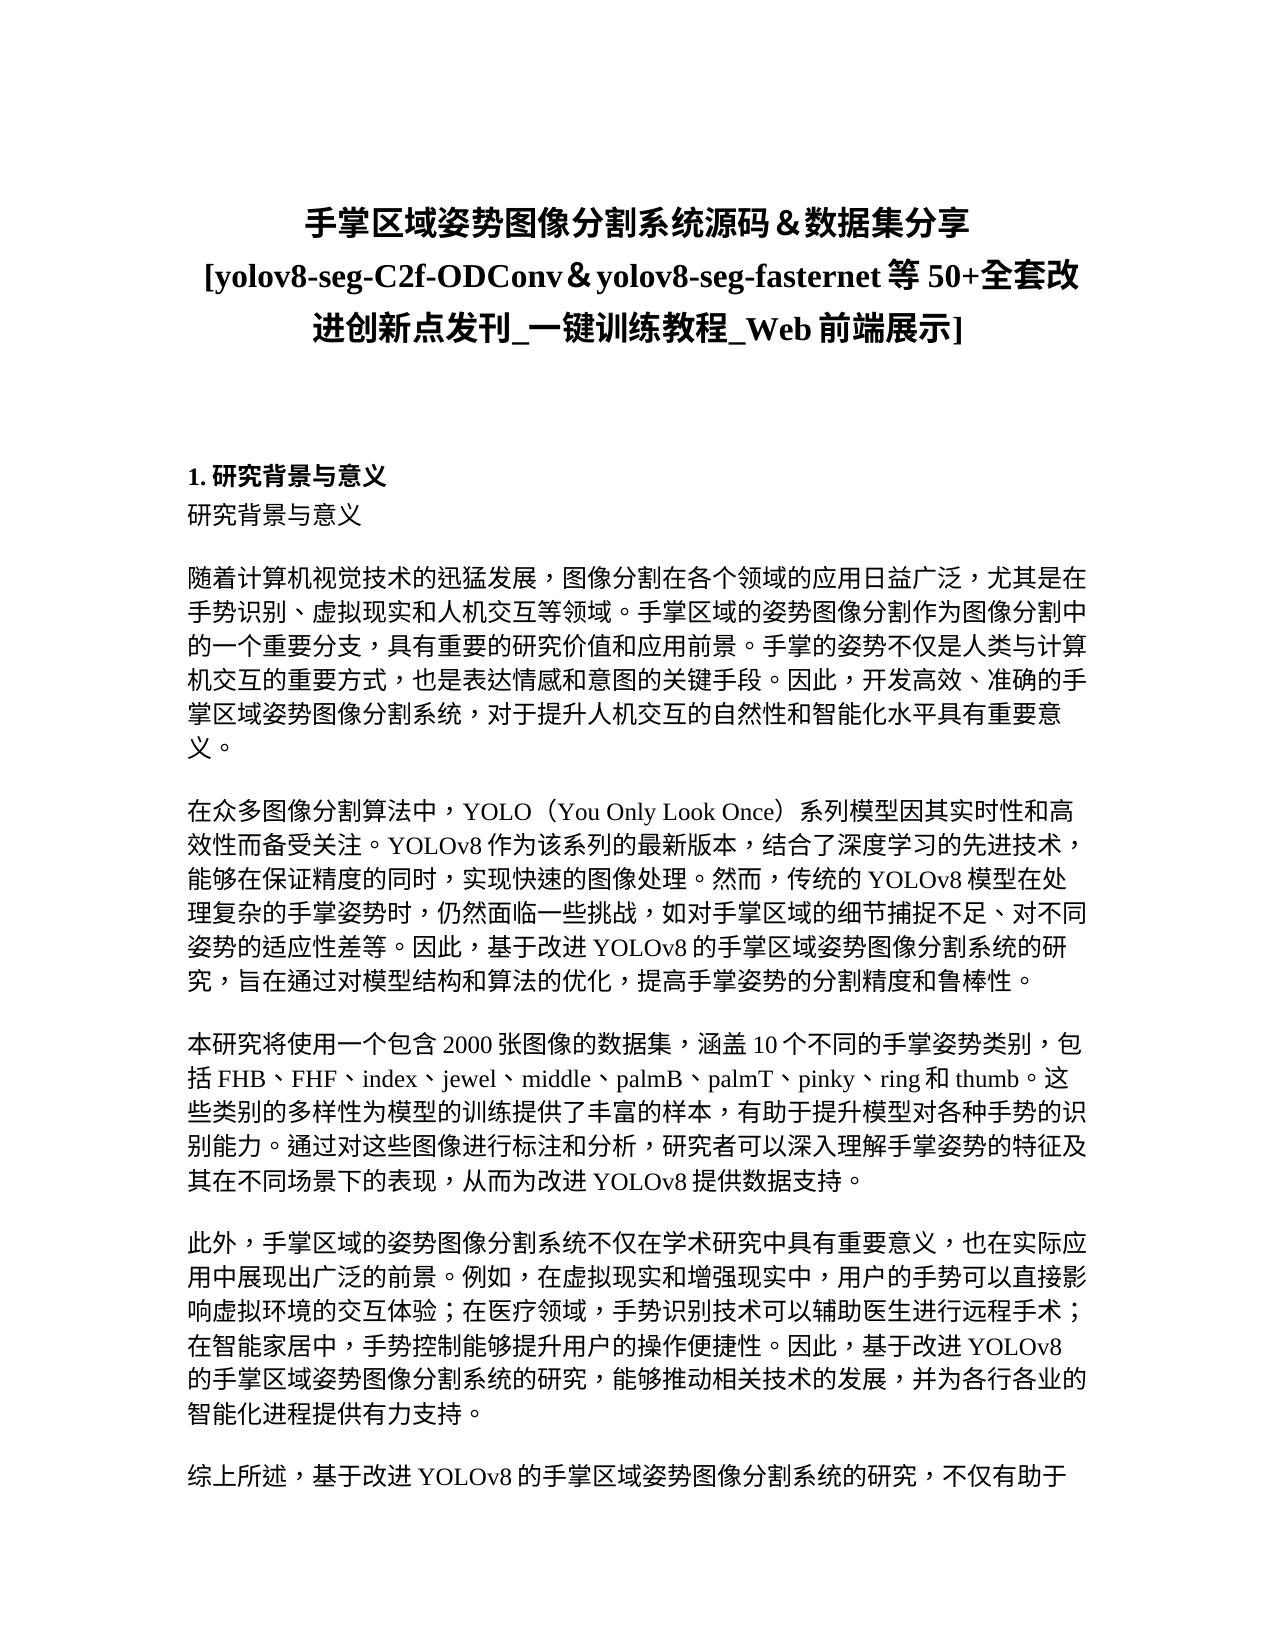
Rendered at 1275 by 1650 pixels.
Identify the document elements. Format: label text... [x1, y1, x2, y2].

subtitle 手掌区域姿势图像分割系统源码＆数据集分享 [yolov8-seg-C2f-ODConv＆yolov8-seg-fasternet等50+全套改进创新点发刊_一键训练教程_Web前端展示] [187, 200, 1087, 350]
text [187, 498, 1087, 1493]
subtitle 1. 研究背景与意义 [187, 459, 1087, 493]
